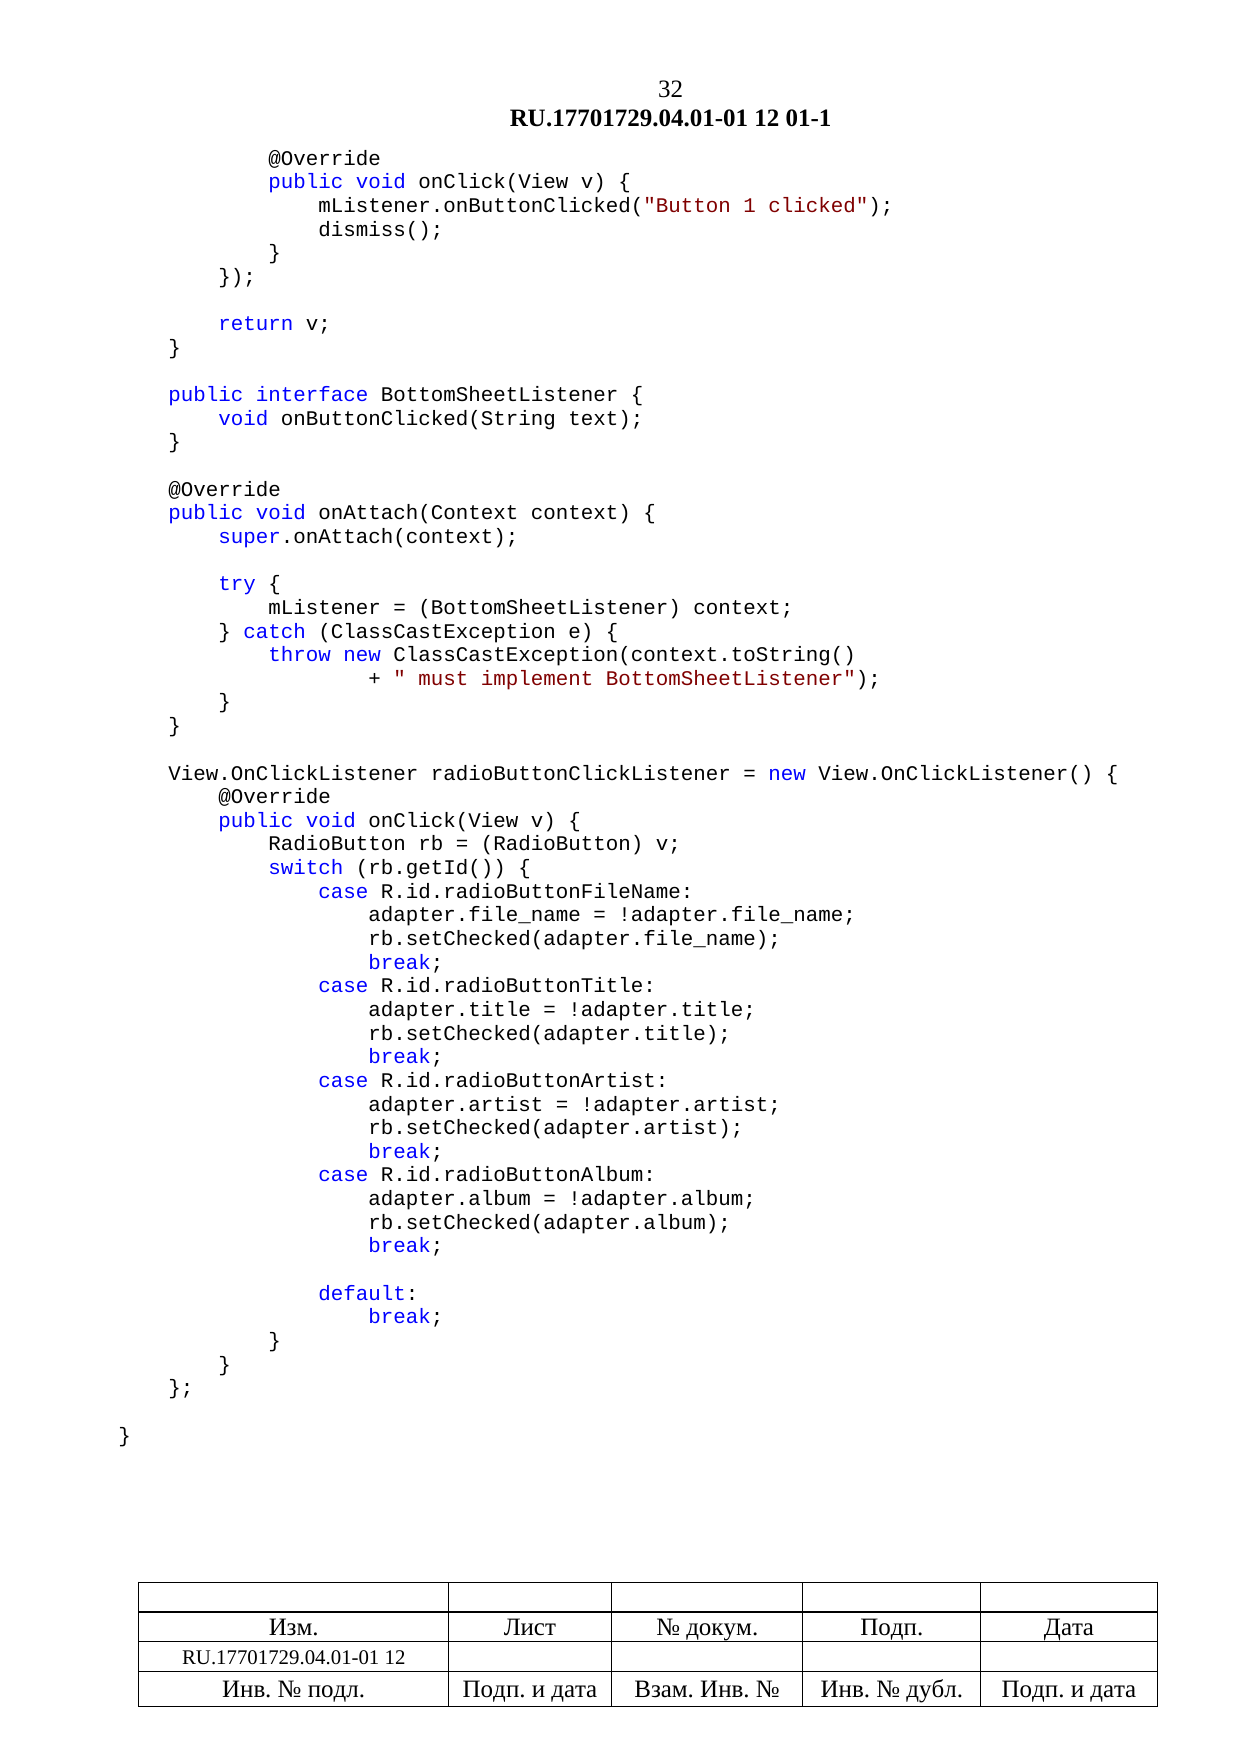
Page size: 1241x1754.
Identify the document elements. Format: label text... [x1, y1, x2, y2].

text public void onClick(View v) { [118, 171, 1181, 195]
text } [118, 337, 1181, 361]
text } [118, 1354, 1181, 1377]
text View.OnClickListener radioButtonClickListener = new View.OnClickListener() { [118, 762, 1181, 786]
text } [118, 1424, 1181, 1448]
text try { [118, 573, 1181, 597]
text }; [118, 1377, 1181, 1401]
text rb.setChecked(adapter.file_name); [118, 928, 1181, 952]
text public void onClick(View v) { [118, 810, 1181, 833]
text } catch (ClassCastException e) { [118, 621, 1181, 644]
text case R.id.radioButtonArtist: [118, 1070, 1181, 1093]
text } [118, 715, 1181, 739]
text break; [118, 1141, 1181, 1164]
text adapter.artist = !adapter.artist; [118, 1093, 1181, 1117]
text } [118, 431, 1181, 455]
text void onButtonClicked(String text); [118, 408, 1181, 431]
text adapter.album = !adapter.album; [118, 1188, 1181, 1212]
text throw new ClassCastException(context.toString() [118, 644, 1181, 668]
text + " must implement BottomSheetListener"); [118, 668, 1181, 692]
text } [118, 1330, 1181, 1354]
text mListener = (BottomSheetListener) context; [118, 597, 1181, 621]
text public interface BottomSheetListener { [118, 384, 1181, 408]
text adapter.title = !adapter.title; [118, 999, 1181, 1023]
text break; [118, 1046, 1181, 1070]
text default: [118, 1283, 1181, 1306]
text switch (rb.getId()) { [118, 857, 1181, 881]
text super.onAttach(context); [118, 526, 1181, 550]
text adapter.file_name = !adapter.file_name; [118, 904, 1181, 928]
text case R.id.radioButtonTitle: [118, 975, 1181, 999]
text mListener.onButtonClicked("Button 1 clicked"); [118, 195, 1181, 219]
text break; [118, 1235, 1181, 1259]
text rb.setChecked(adapter.artist); [118, 1117, 1181, 1141]
text @Override [118, 479, 1181, 502]
text return v; [118, 313, 1181, 337]
text @Override [118, 148, 1181, 171]
text rb.setChecked(adapter.title); [118, 1023, 1181, 1046]
text } [118, 692, 1181, 715]
text break; [118, 1306, 1181, 1330]
text dismiss(); [118, 219, 1181, 242]
text case R.id.radioButtonFileName: [118, 881, 1181, 904]
text RadioButton rb = (RadioButton) v; [118, 833, 1181, 857]
text case R.id.radioButtonAlbum: [118, 1164, 1181, 1188]
text public void onAttach(Context context) { [118, 502, 1181, 526]
text break; [118, 952, 1181, 975]
text } [118, 242, 1181, 266]
text rb.setChecked(adapter.album); [118, 1212, 1181, 1235]
text }); [118, 266, 1181, 289]
text @Override [118, 786, 1181, 810]
